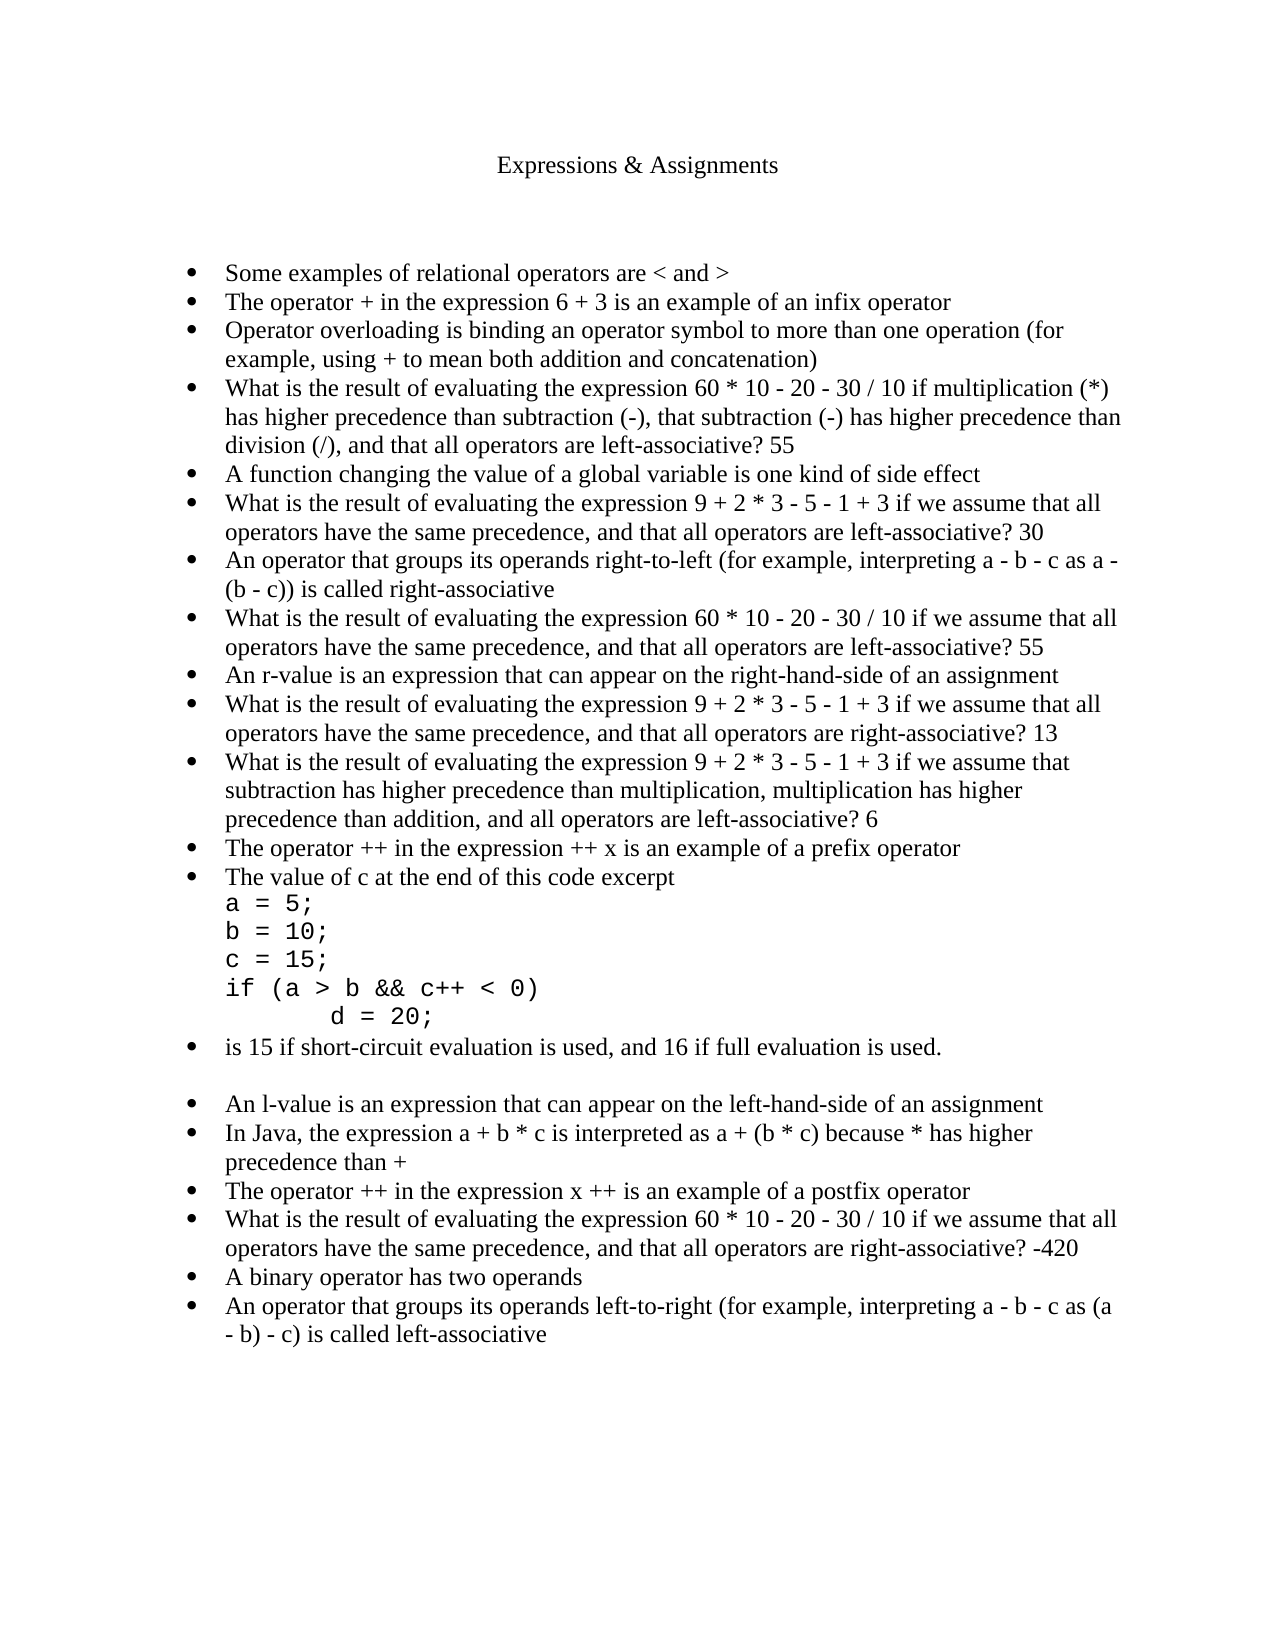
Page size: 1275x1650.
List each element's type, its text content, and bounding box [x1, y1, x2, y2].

list Some examples of relational operators are < and > [187, 258, 1125, 287]
list The operator + in the expression 6 + 3 is an example of an infix operator [187, 287, 1125, 315]
list The operator ++ in the expression ++ x is an example of a prefix operator [187, 833, 1125, 862]
list An l-value is an expression that can appear on the left-hand-side of an assignment [187, 1089, 1125, 1118]
list Operator overloading is binding an operator symbol to more than one operation (for example, using + to mean both addition and concatenation) [187, 315, 1125, 373]
list What is the result of evaluating the expression 60 * 10 - 20 - 30 / 10 if we assume that all operators have the same precedence, and that all operators are left-associative? 55 [187, 603, 1125, 660]
list What is the result of evaluating the expression 9 + 2 * 3 - 5 - 1 + 3 if we assume that subtraction has higher precedence than multiplication, multiplication has higher precedence than addition, and all operators are left-associative? 6 [187, 747, 1125, 833]
list In Java, the expression a + b * c is interpreted as a + (b * c) because * has higher precedence than + [187, 1118, 1125, 1176]
list A binary operator has two operands [187, 1262, 1125, 1291]
list What is the result of evaluating the expression 60 * 10 - 20 - 30 / 10 if we assume that all operators have the same precedence, and that all operators are right-associative? -420 [187, 1204, 1125, 1262]
list An r-value is an expression that can appear on the right-hand-side of an assignment [187, 660, 1125, 689]
list What is the result of evaluating the expression 9 + 2 * 3 - 5 - 1 + 3 if we assume that all operators have the same precedence, and that all operators are right-associative? 13 [187, 689, 1125, 747]
text Expressions & Assignments [150, 150, 1125, 179]
list What is the result of evaluating the expression 9 + 2 * 3 - 5 - 1 + 3 if we assume that all operators have the same precedence, and that all operators are left-associative? 30 [187, 488, 1125, 545]
list The value of c at the end of this code excerpt [187, 862, 1125, 890]
list is 15 if short-circuit evaluation is used, and 16 if full evaluation is used. [187, 1032, 1125, 1089]
list a = 5; b = 10; c = 15; if (a > b && c++ < 0) d = 20; [225, 890, 1125, 1032]
list The operator ++ in the expression x ++ is an example of a postfix operator [187, 1176, 1125, 1204]
list An operator that groups its operands left-to-right (for example, interpreting a - b - c as (a - b) - c) is called left-associative [187, 1291, 1125, 1348]
list An operator that groups its operands right-to-left (for example, interpreting a - b - c as a - (b - c)) is called right-associative [187, 545, 1125, 603]
list What is the result of evaluating the expression 60 * 10 - 20 - 30 / 10 if multiplication (*) has higher precedence than subtraction (-), that subtraction (-) has higher precedence than division (/), and that all operators are left-associative? 55 [187, 373, 1125, 459]
list A function changing the value of a global variable is one kind of side effect [187, 459, 1125, 488]
